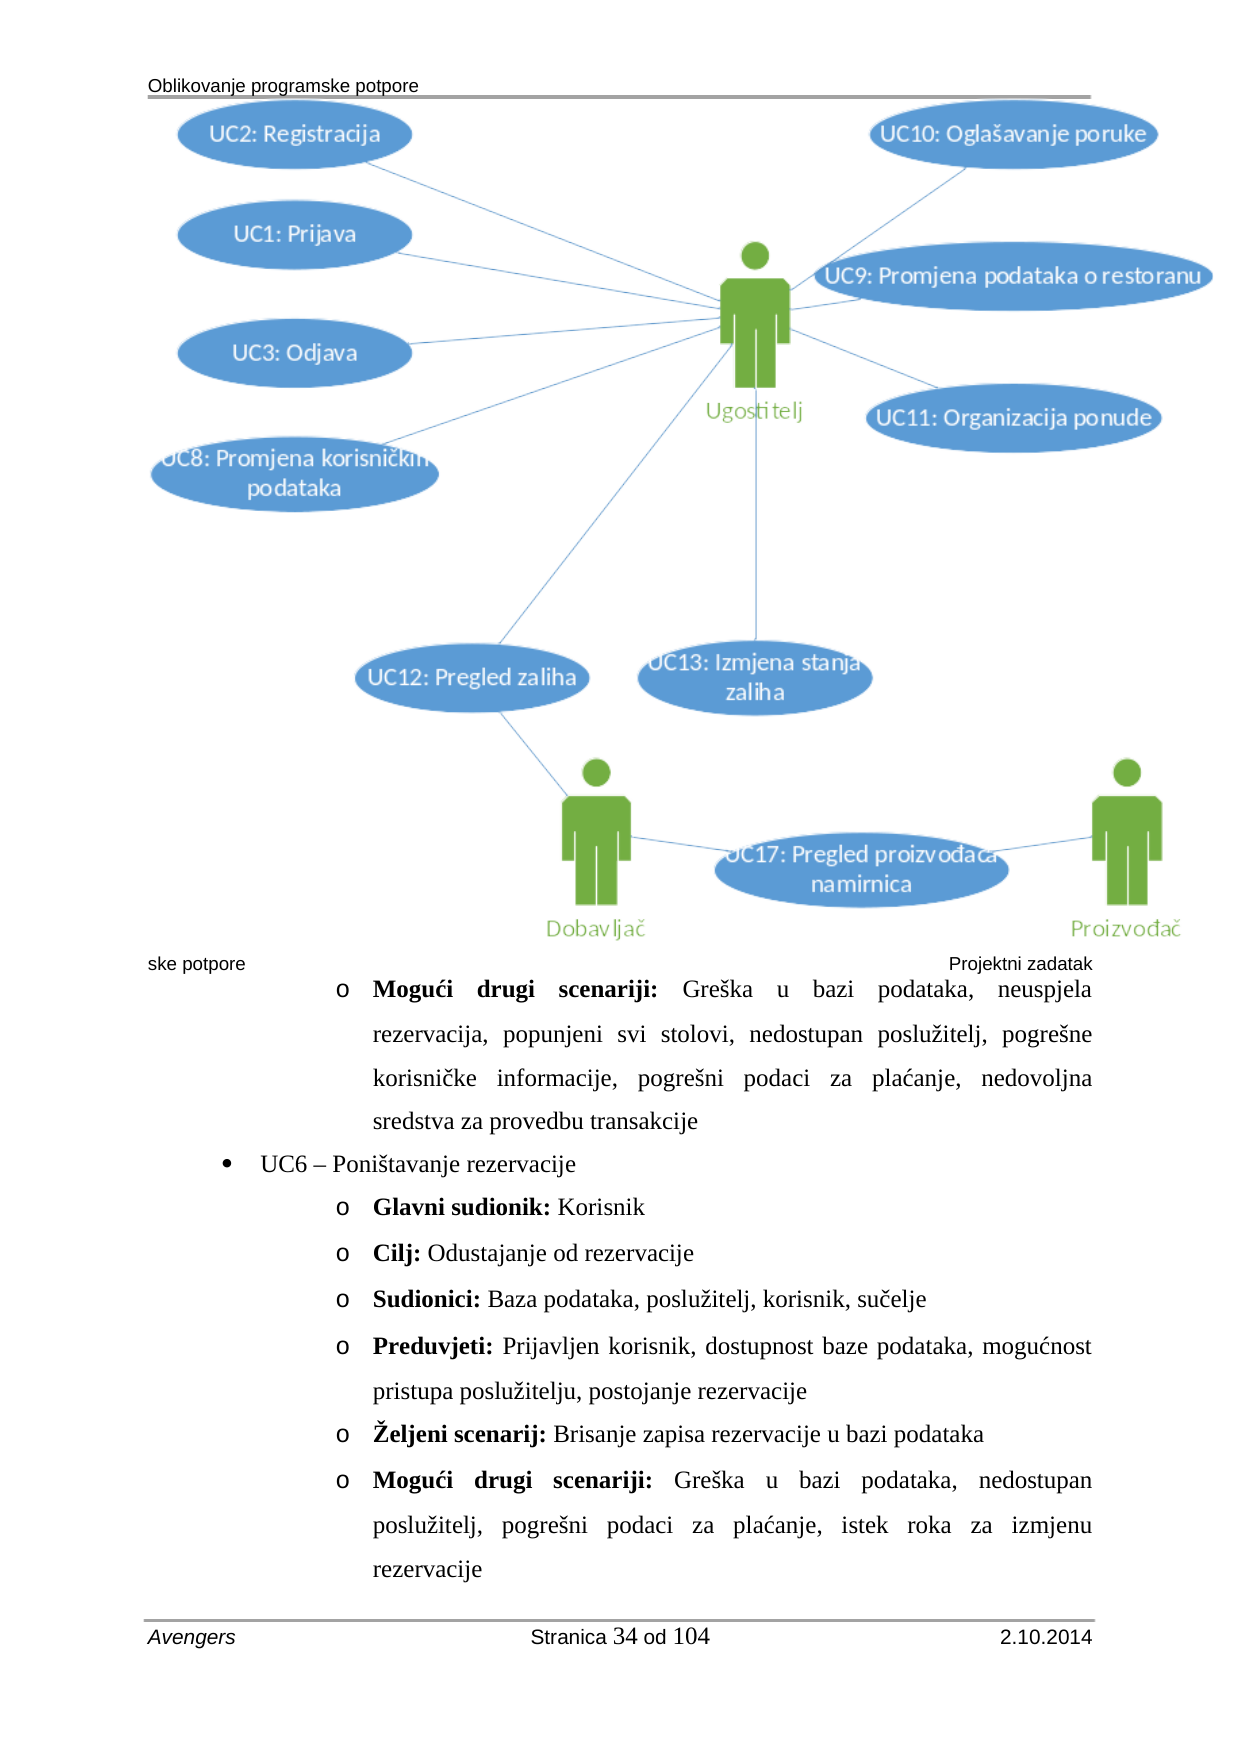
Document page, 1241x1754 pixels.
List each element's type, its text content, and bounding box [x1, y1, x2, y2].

list Mogući drugi scenariji: Greška u bazi podataka, nedostupan poslužitelj, pogrešni podaci za plaćanje, istek roka za izmjenu rezervacije [335, 1465, 1093, 1582]
list Željeni scenarij: Brisanje zapisa rezervacije u bazi podataka [335, 1419, 1093, 1450]
list UC6 – Poništavanje rezervacije [223, 1149, 1093, 1178]
picture [147, 95, 1092, 99]
list Preduvjeti: Prijavljen korisnik, dostupnost baze podataka, mogućnost pristupa poslužitelju, postojanje rezervacije [335, 1331, 1093, 1405]
list Sudionici: Baza podataka, poslužitelj, korisnik, sučelje [335, 1284, 1093, 1315]
list Glavni sudionik: Korisnik [335, 1192, 1093, 1223]
list Cilj: Odustajanje od rezervacije [335, 1238, 1093, 1269]
list Mogući drugi scenariji: Greška u bazi podataka, neuspjela rezervacija, popunjeni svi stolovi, nedostupan poslužitelj, pogrešne korisničke informacije, pogrešni podaci za plaćanje, nedovoljna sredstva za provedbu transakcije [335, 974, 1093, 1134]
